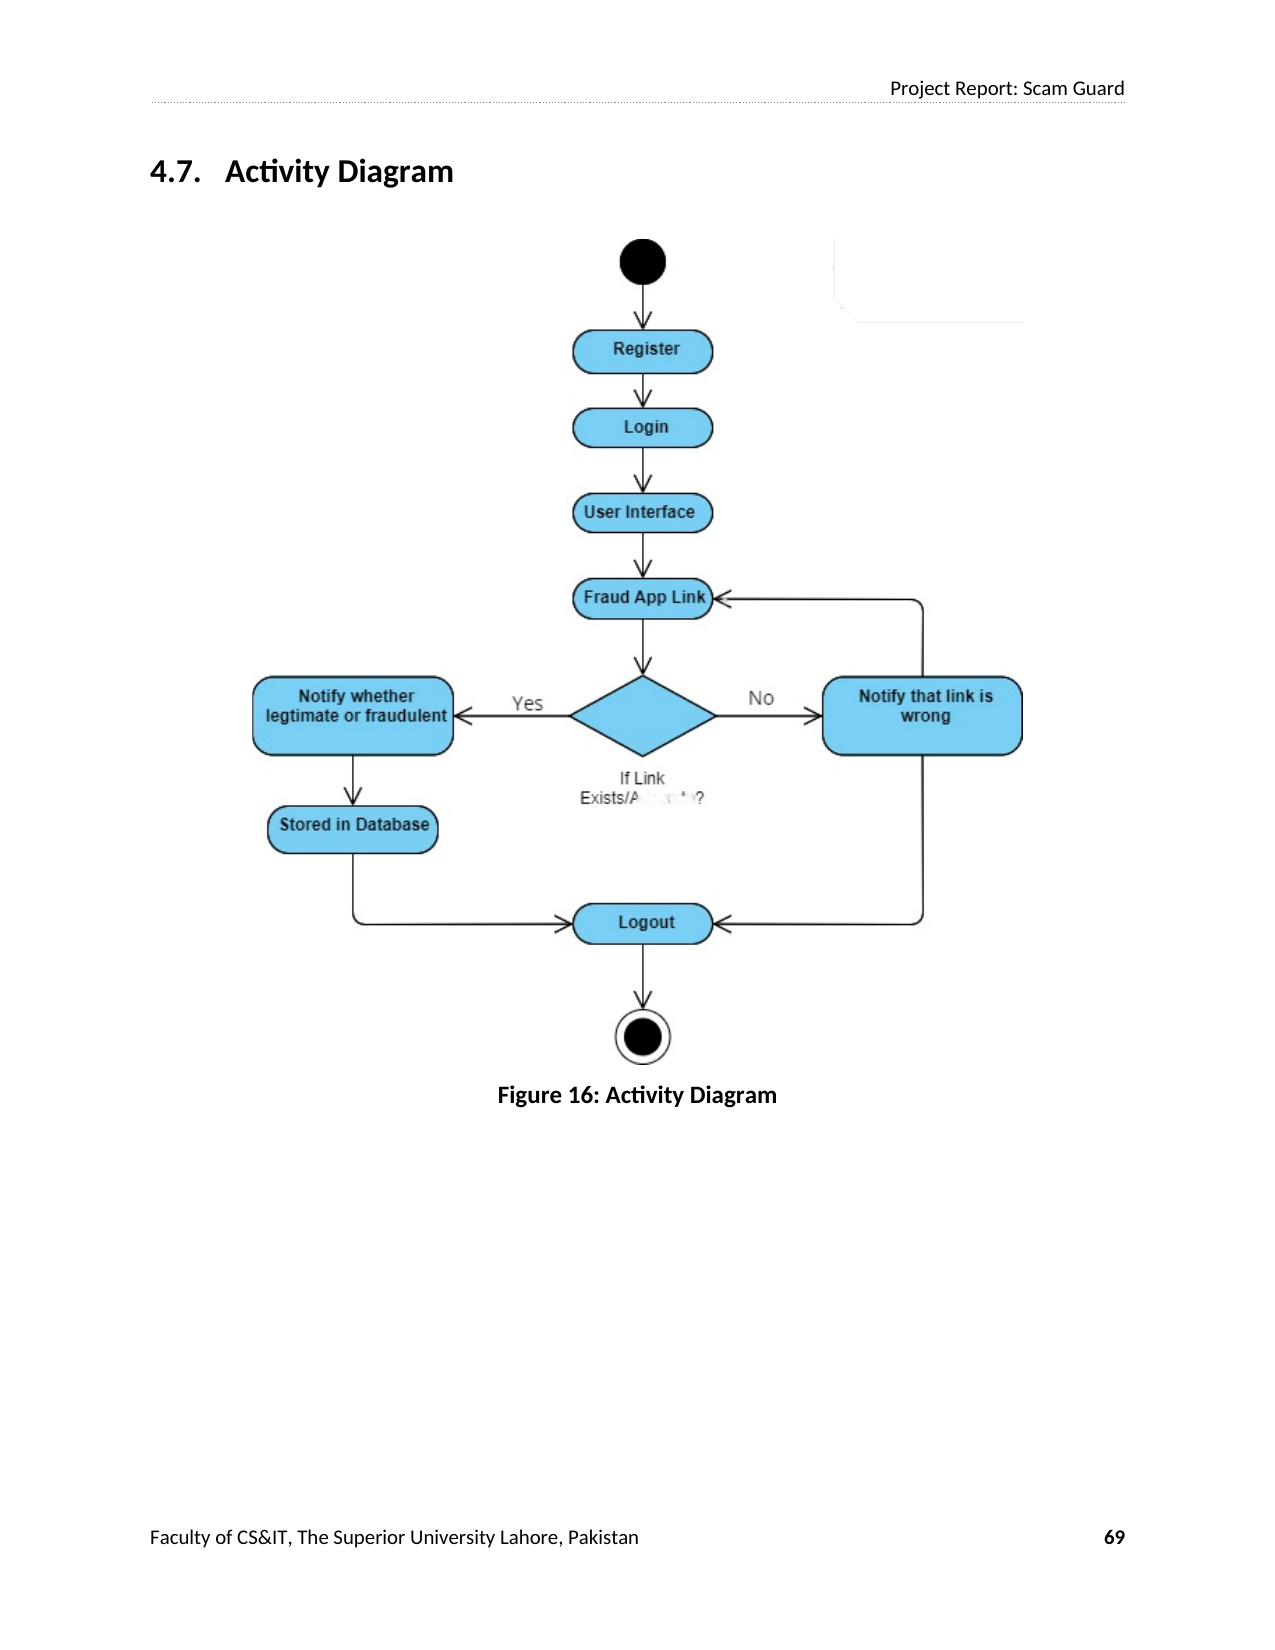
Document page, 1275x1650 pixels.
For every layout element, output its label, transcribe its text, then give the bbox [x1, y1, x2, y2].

text Figure 16: Activity Diagram [150, 1079, 1125, 1110]
picture [252, 239, 1023, 1065]
subtitle Activity Diagram [150, 150, 1125, 191]
